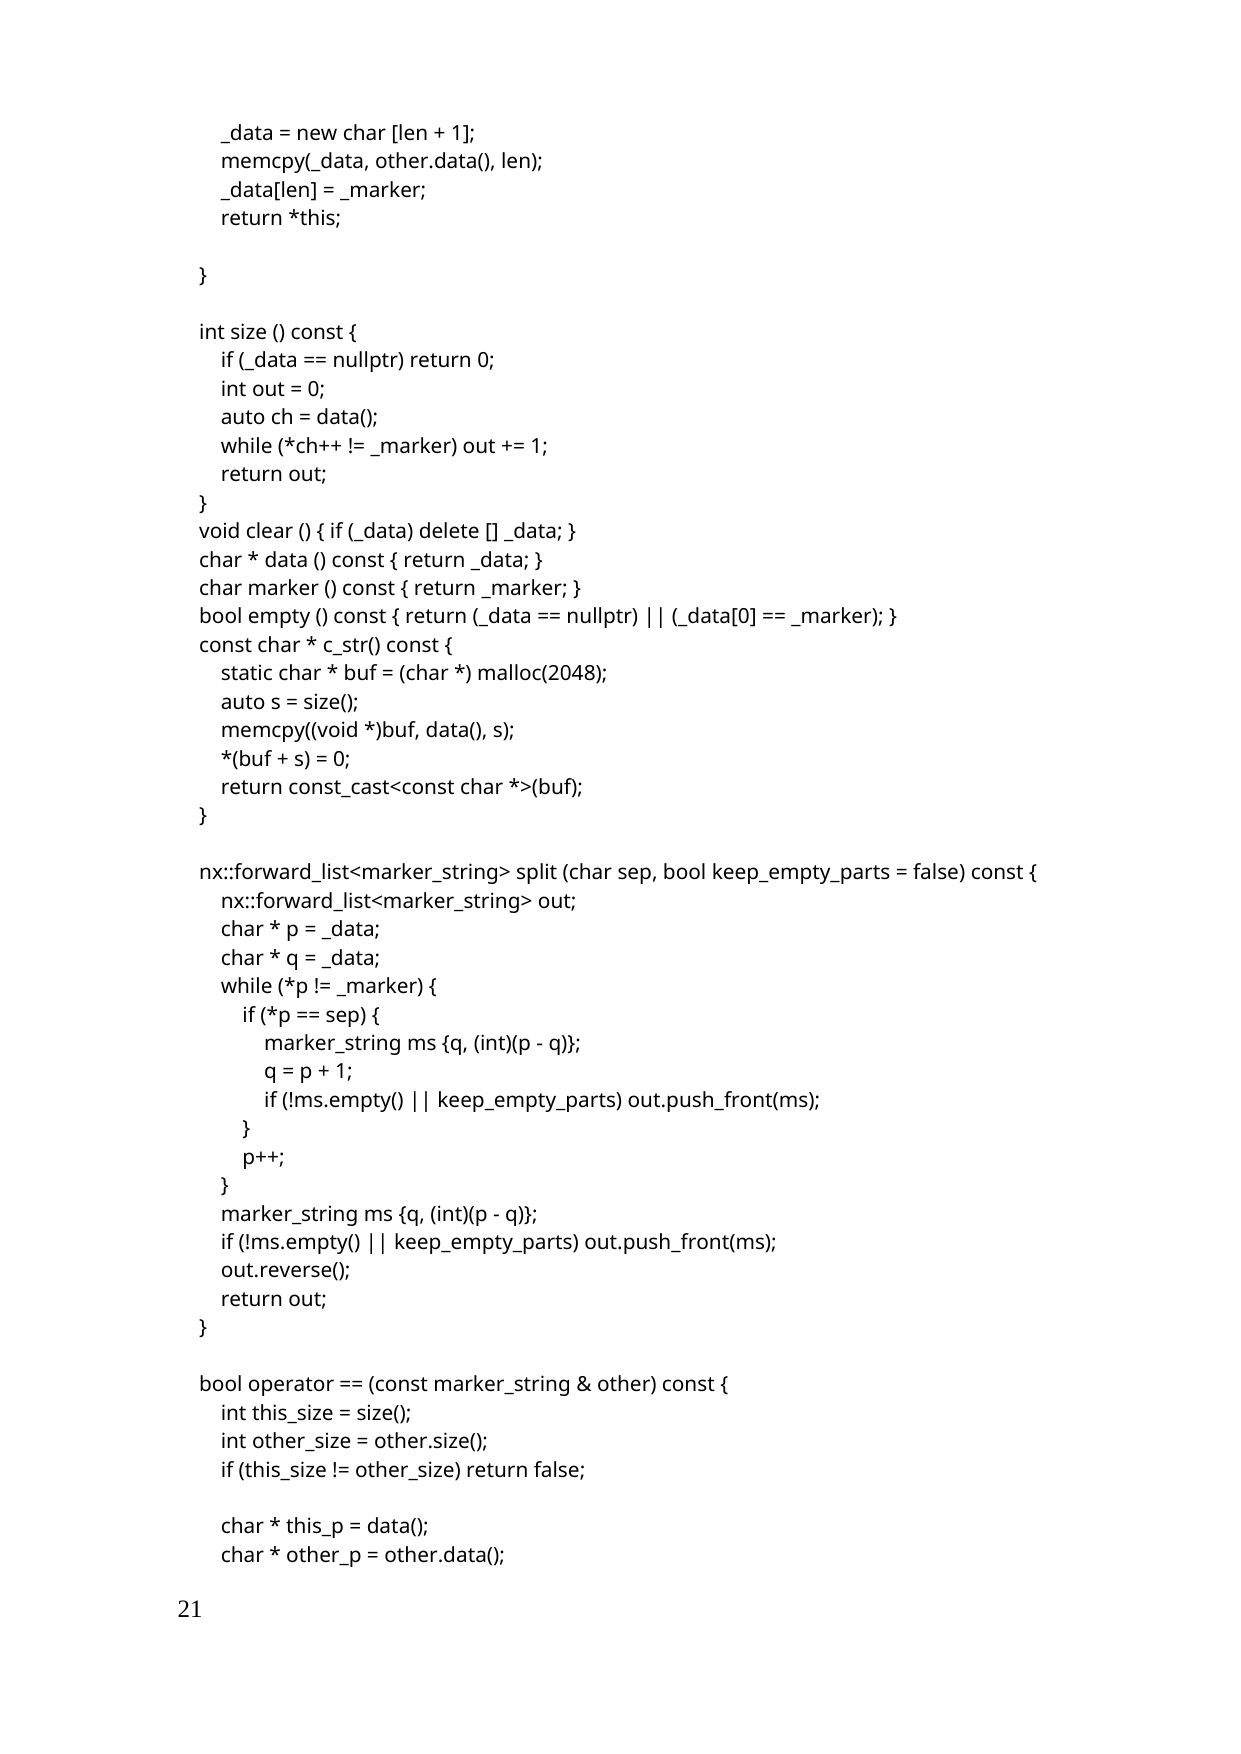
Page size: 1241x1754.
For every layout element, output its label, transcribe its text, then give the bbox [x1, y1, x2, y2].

text char * data () const { return _data; } [177, 545, 1181, 573]
text char * p = _data; [177, 914, 1181, 943]
text _data = new char [len + 1]; [177, 118, 1181, 147]
text nx::forward_list<marker_string> out; [177, 886, 1181, 914]
text marker_string ms {q, (int)(p - q)}; [177, 1199, 1181, 1227]
text memcpy((void *)buf, data(), s); [177, 715, 1181, 744]
text marker_string ms {q, (int)(p - q)}; [177, 1028, 1181, 1057]
text int out = 0; [177, 374, 1181, 402]
text char marker () const { return _marker; } [177, 573, 1181, 602]
text int this_size = size(); [177, 1398, 1181, 1426]
text int other_size = other.size(); [177, 1426, 1181, 1455]
text static char * buf = (char *) malloc(2048); [177, 658, 1181, 687]
text const char * c_str() const { [177, 630, 1181, 658]
text memcpy(_data, other.data(), len); [177, 147, 1181, 175]
text bool operator == (const marker_string & other) const { [177, 1369, 1181, 1398]
text } [177, 801, 1181, 829]
text } [177, 488, 1181, 516]
text } [177, 260, 1181, 289]
text nx::forward_list<marker_string> split (char sep, bool keep_empty_parts = false) const { [177, 857, 1181, 886]
text } [177, 1170, 1181, 1199]
text while (*ch++ != _marker) out += 1; [177, 431, 1181, 459]
text q = p + 1; [177, 1057, 1181, 1085]
text return out; [177, 459, 1181, 488]
text bool empty () const { return (_data == nullptr) || (_data[0] == _marker); } [177, 602, 1181, 630]
text if (*p == sep) { [177, 1000, 1181, 1028]
text while (*p != _marker) { [177, 971, 1181, 1000]
text p++; [177, 1142, 1181, 1170]
text if (!ms.empty() || keep_empty_parts) out.push_front(ms); [177, 1227, 1181, 1256]
text int size () const { [177, 317, 1181, 346]
text void clear () { if (_data) delete [] _data; } [177, 516, 1181, 545]
text auto ch = data(); [177, 402, 1181, 431]
text out.reverse(); [177, 1256, 1181, 1284]
text _data[len] = _marker; [177, 175, 1181, 203]
text return out; [177, 1284, 1181, 1312]
text } [177, 1312, 1181, 1341]
text if (_data == nullptr) return 0; [177, 346, 1181, 374]
text auto s = size(); [177, 687, 1181, 715]
text *(buf + s) = 0; [177, 744, 1181, 772]
text if (this_size != other_size) return false; [177, 1455, 1181, 1483]
text return const_cast<const char *>(buf); [177, 772, 1181, 801]
text return *this; [177, 203, 1181, 232]
text char * this_p = data(); [177, 1512, 1181, 1540]
text char * q = _data; [177, 943, 1181, 971]
text if (!ms.empty() || keep_empty_parts) out.push_front(ms); [177, 1085, 1181, 1113]
text char * other_p = other.data(); [177, 1540, 1181, 1568]
text } [177, 1113, 1181, 1142]
